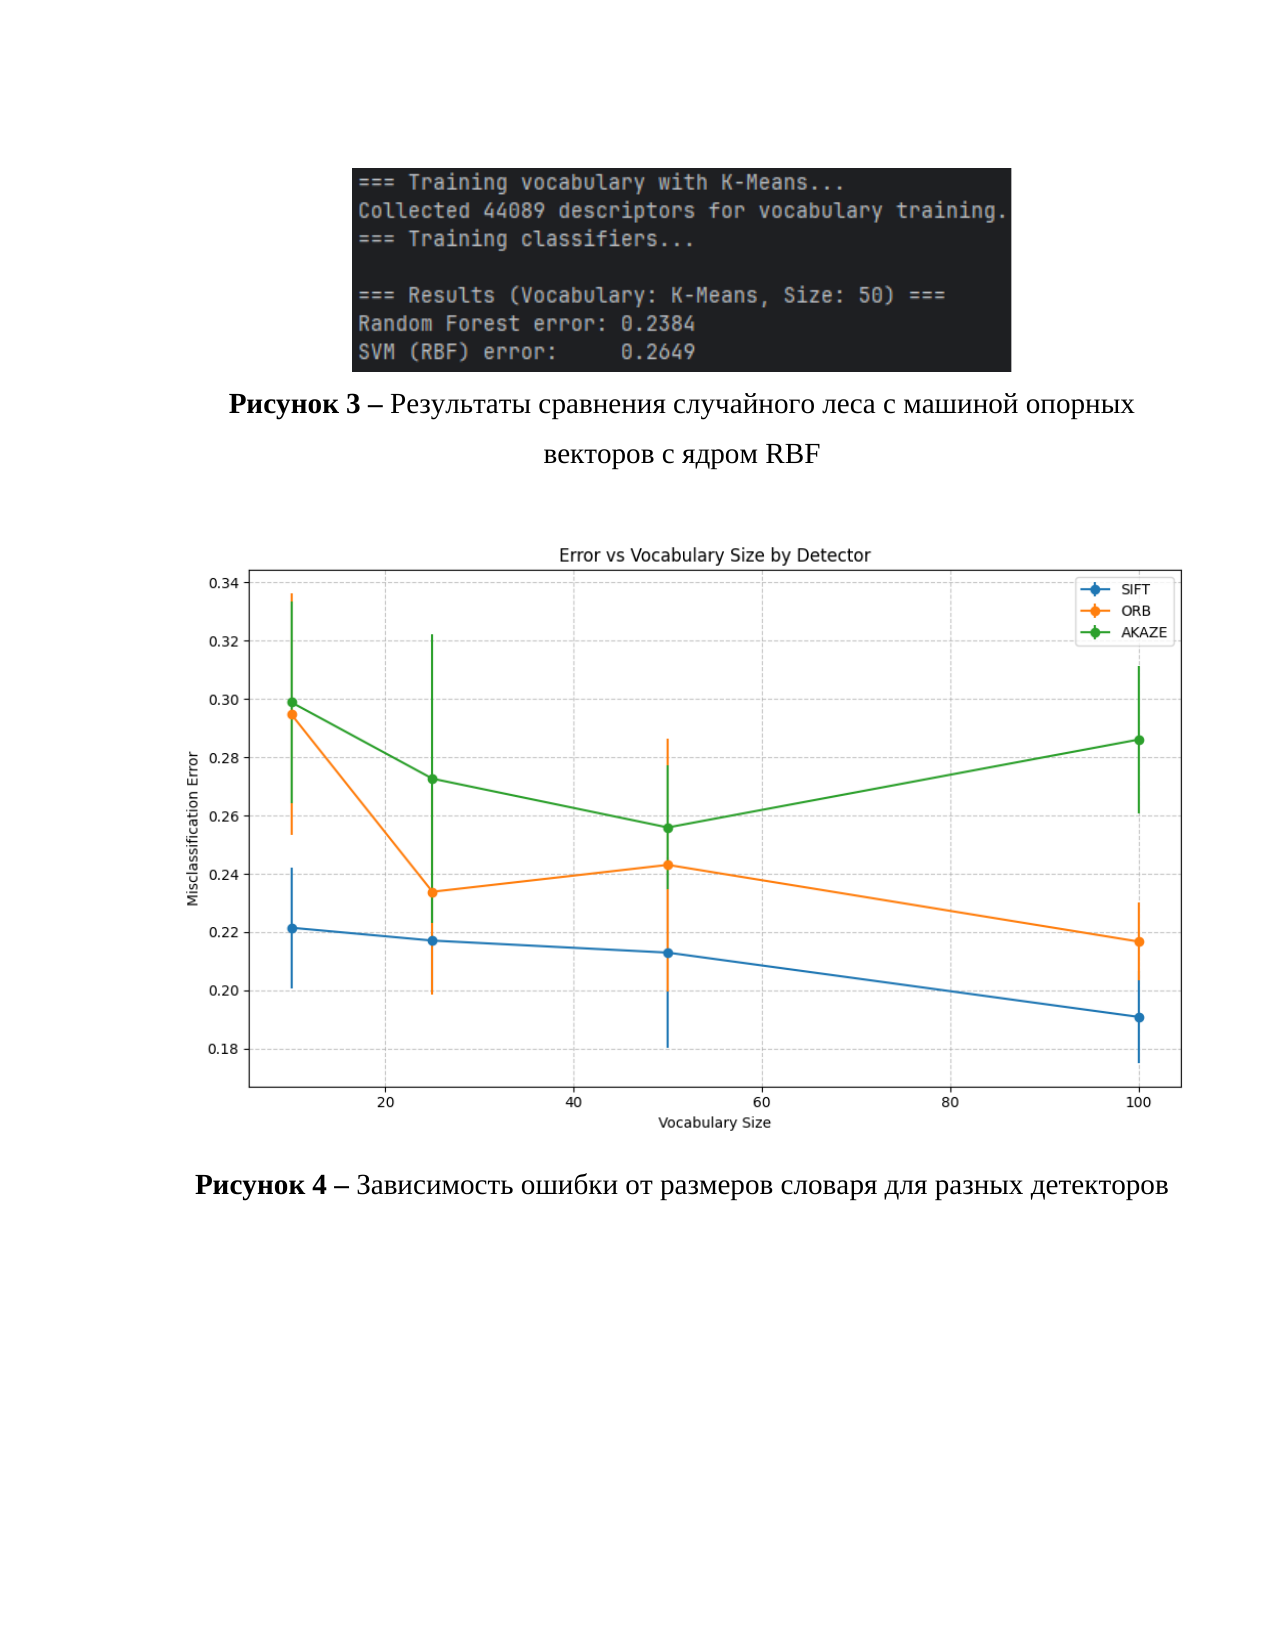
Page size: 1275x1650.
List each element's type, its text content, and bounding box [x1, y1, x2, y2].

text Рисунок 3 – Результаты сравнения случайного леса с машиной опорных векторов с ядром RBF [177, 386, 1186, 470]
picture [177, 536, 1187, 1142]
text Рисунок 4 – Зависимость ошибки от размеров словаря для разных детекторов [177, 1167, 1186, 1201]
picture [352, 168, 1012, 372]
